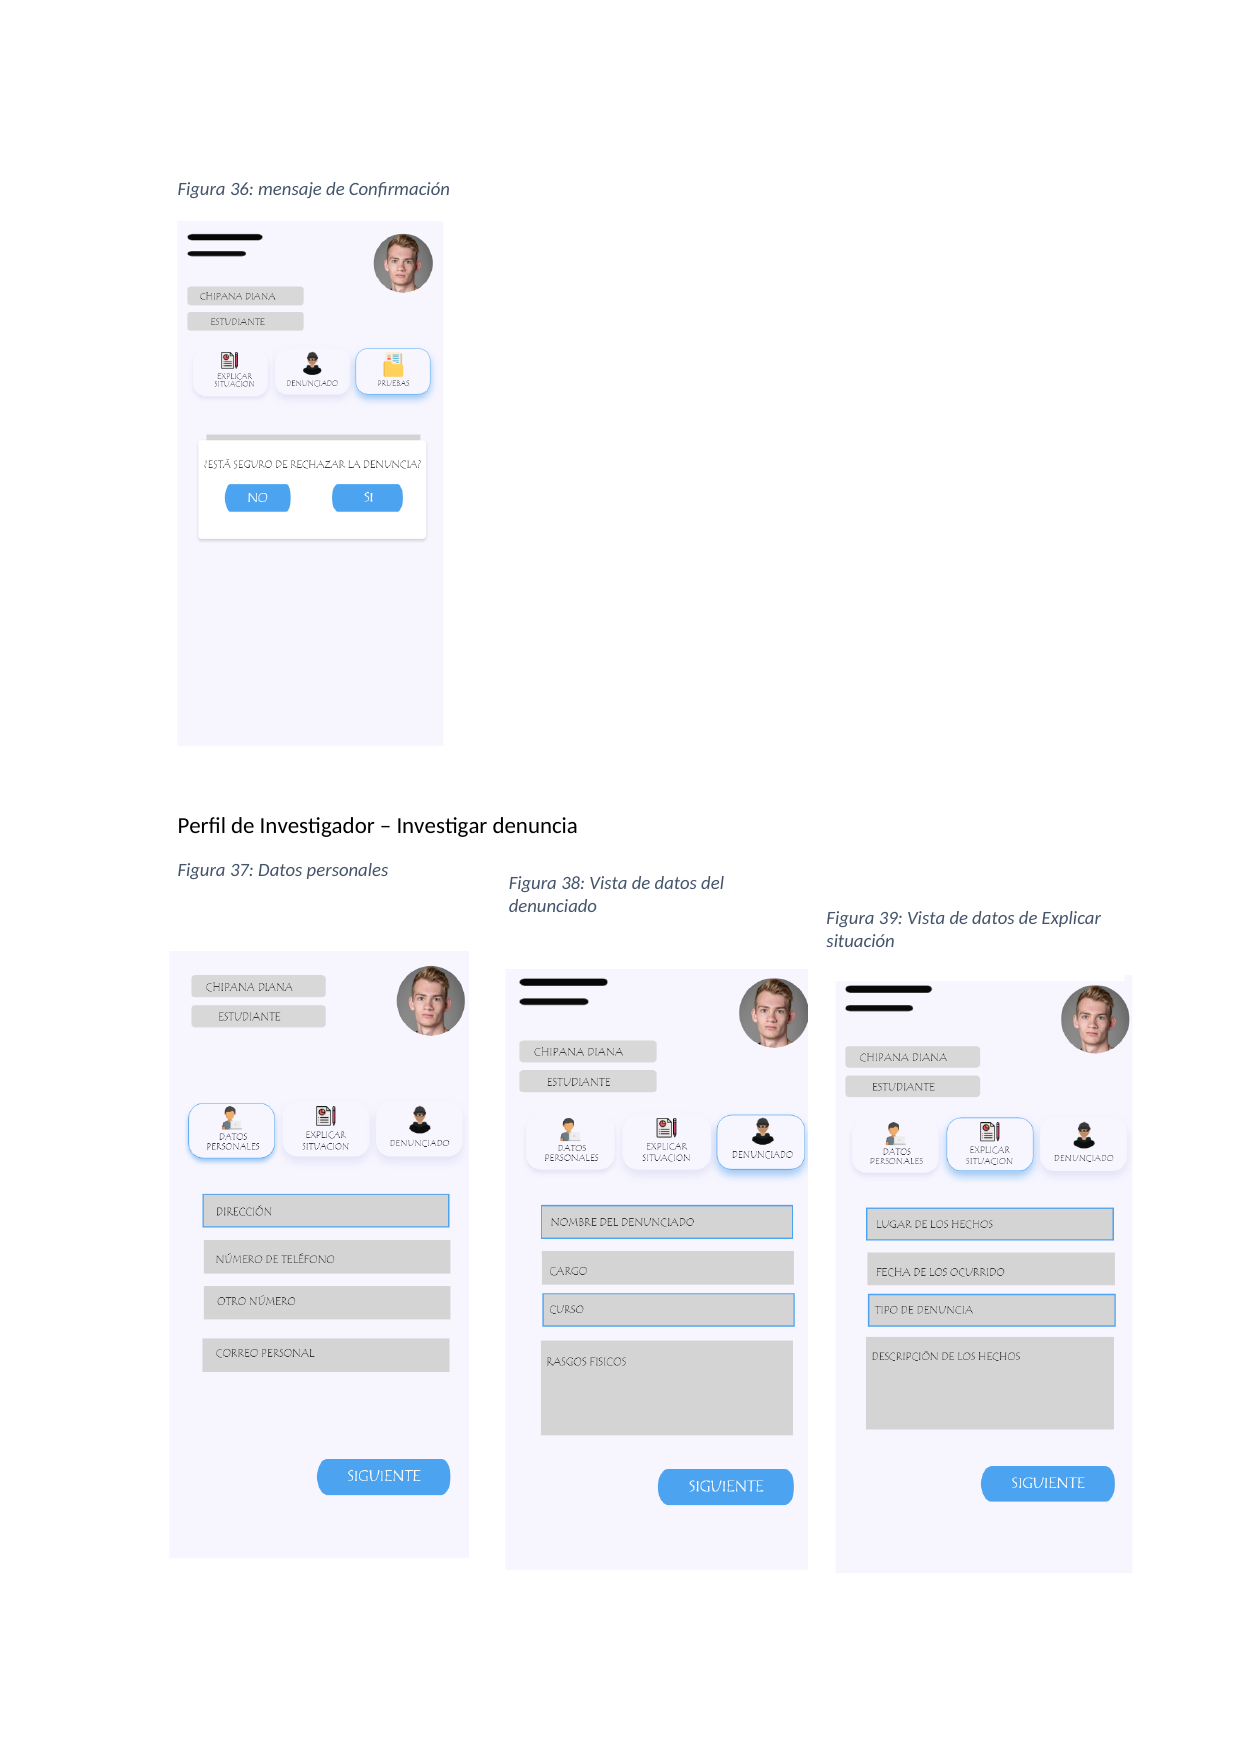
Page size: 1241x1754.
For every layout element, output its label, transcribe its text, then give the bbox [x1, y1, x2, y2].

picture [177, 221, 444, 746]
picture [835, 975, 1133, 1573]
picture [169, 951, 469, 1558]
picture [505, 969, 808, 1570]
text Perfil de Investigador – Investigar denuncia [177, 811, 1063, 839]
text Figura 36: mensaje de Confirmación [177, 177, 1063, 200]
